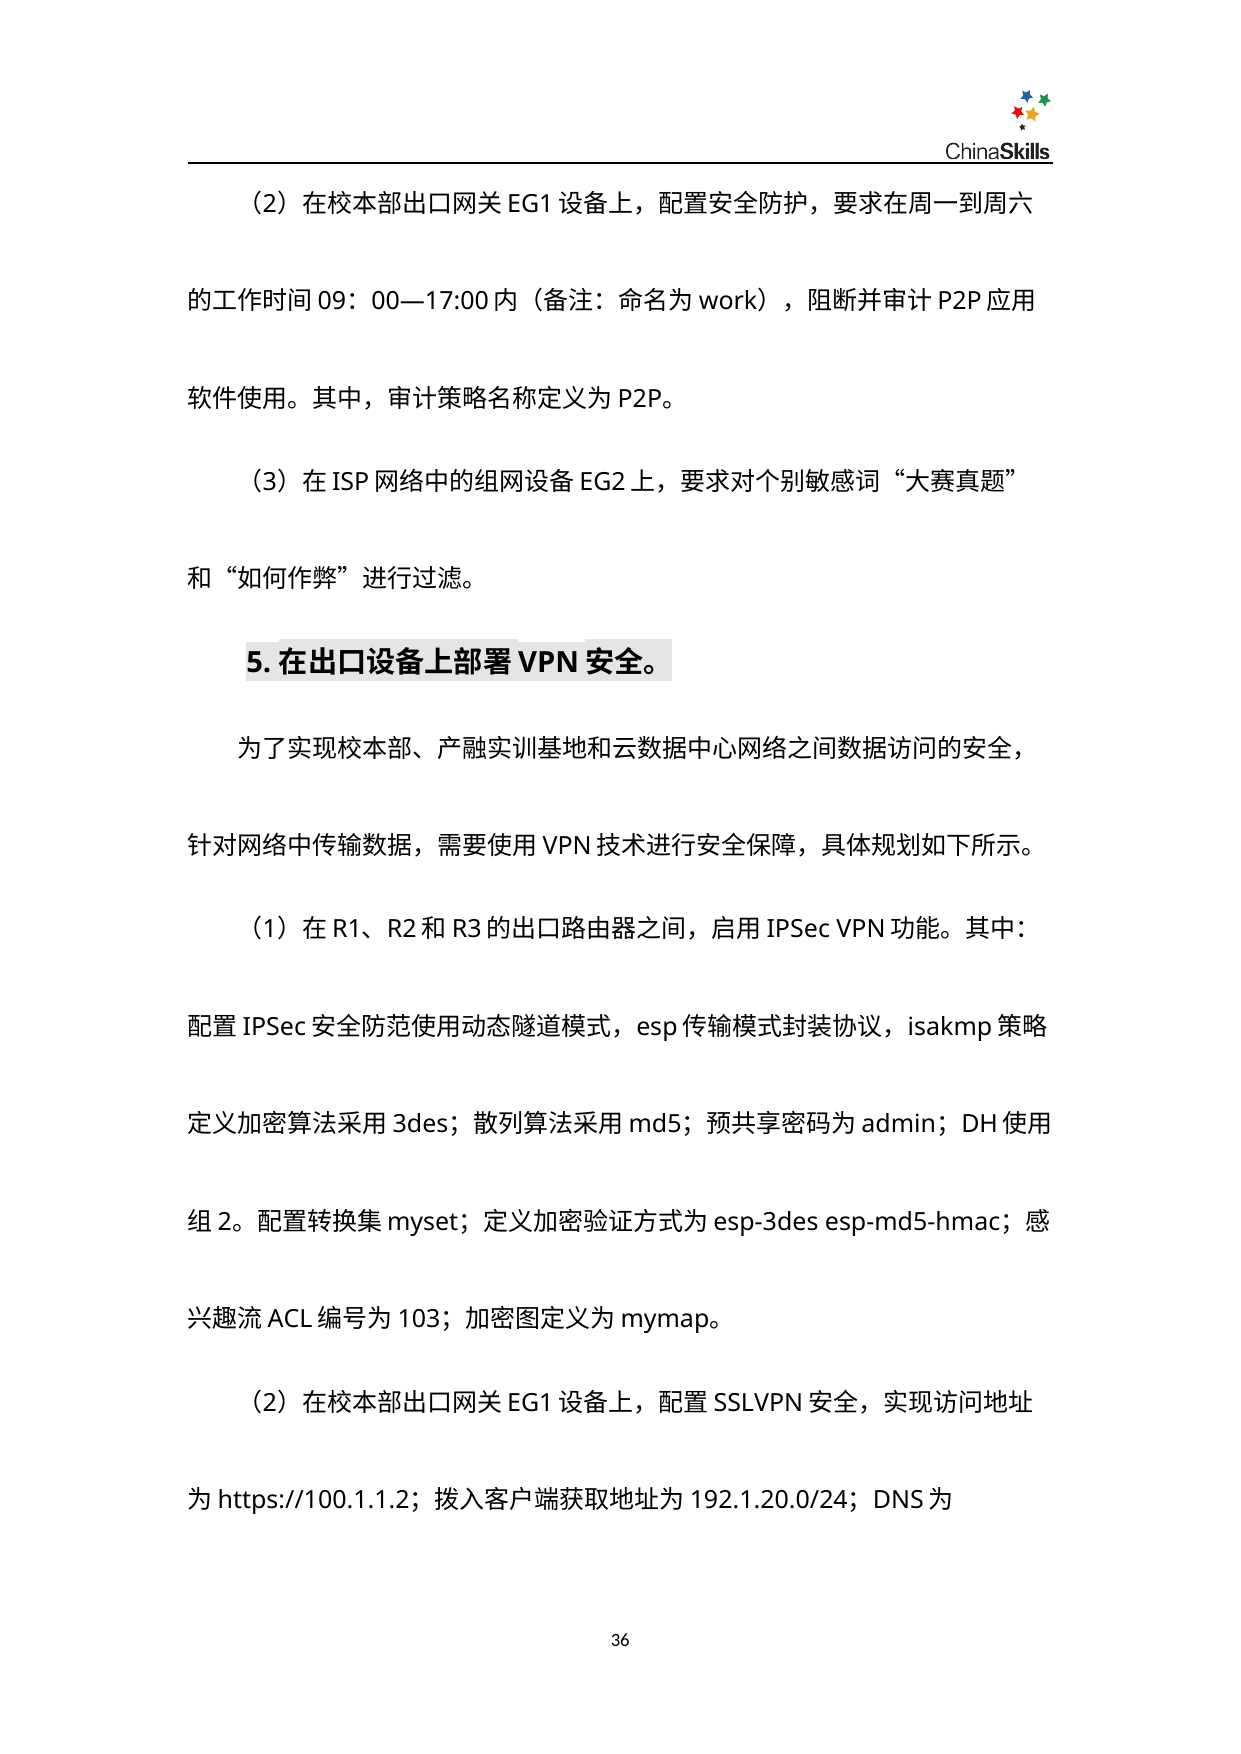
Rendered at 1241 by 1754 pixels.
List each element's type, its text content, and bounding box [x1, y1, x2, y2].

text （1）在R1、R2和R3的出口路由器之间，启用IPSec VPN功能。其中：配置IPSec安全防范使用动态隧道模式，esp传输模式封装协议，isakmp策略定义加密算法采用3des；散列算法采用md5；预共享密码为admin；DH使用组2。配置转换集myset；定义加密验证方式为esp-3des esp-md5-hmac；感兴趣流ACL编号为103；加密图定义为mymap。 [187, 894, 1053, 1349]
text 为了实现校本部、产融实训基地和云数据中心网络之间数据访问的安全，针对网络中传输数据，需要使用VPN技术进行安全保障，具体规划如下所示。 [187, 714, 1053, 876]
picture [944, 88, 1053, 161]
text （3）在ISP网络中的组网设备EG2上，要求对个别敏感词“大赛真题”和“如何作弊”进行过滤。 [187, 447, 1053, 609]
text 5. 在出口设备上部署VPN安全。 [187, 628, 1053, 693]
text （2）在校本部出口网关EG1设备上，配置安全防护，要求在周一到周六的工作时间09：00—17:00内（备注：命名为work），阻断并审计P2P应用软件使用。其中，审计策略名称定义为P2P。 [187, 169, 1053, 429]
